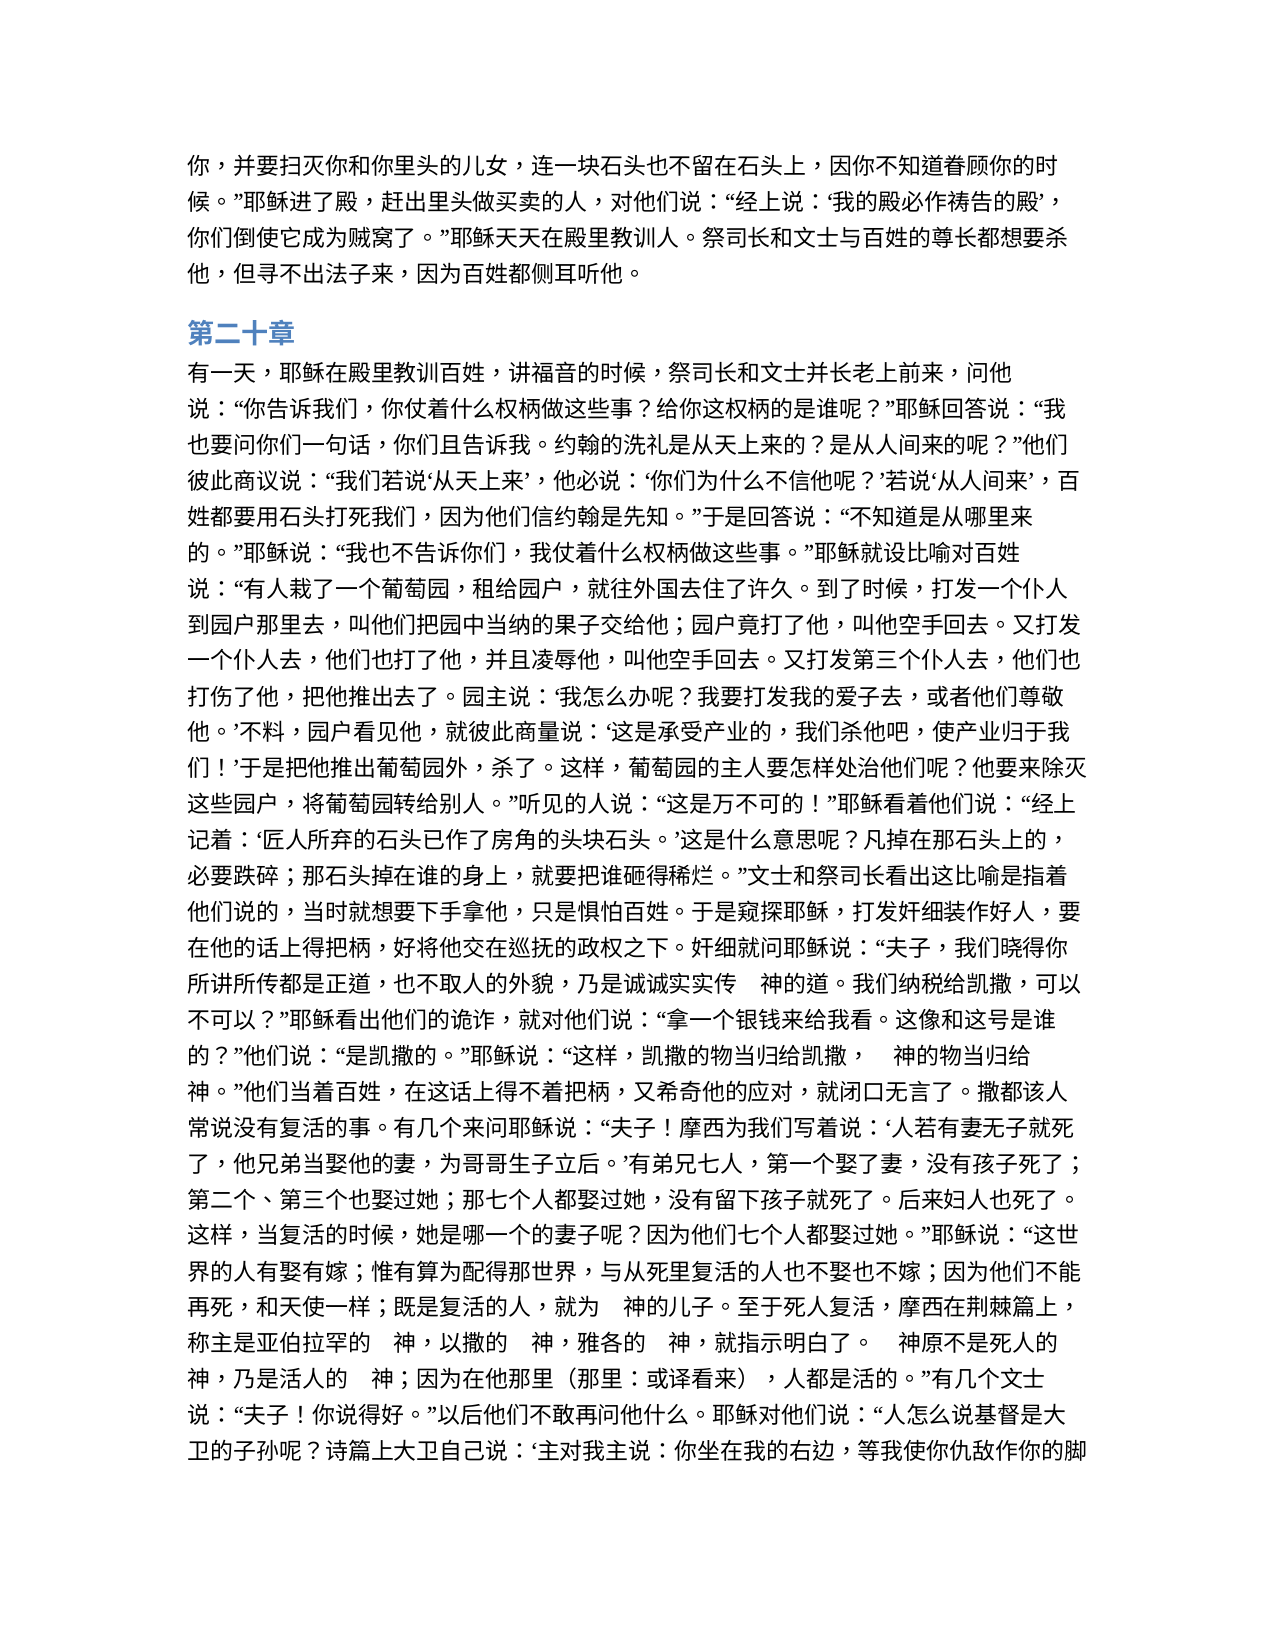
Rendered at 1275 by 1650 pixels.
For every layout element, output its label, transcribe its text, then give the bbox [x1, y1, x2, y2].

subtitle 第二十章 [187, 314, 1087, 351]
